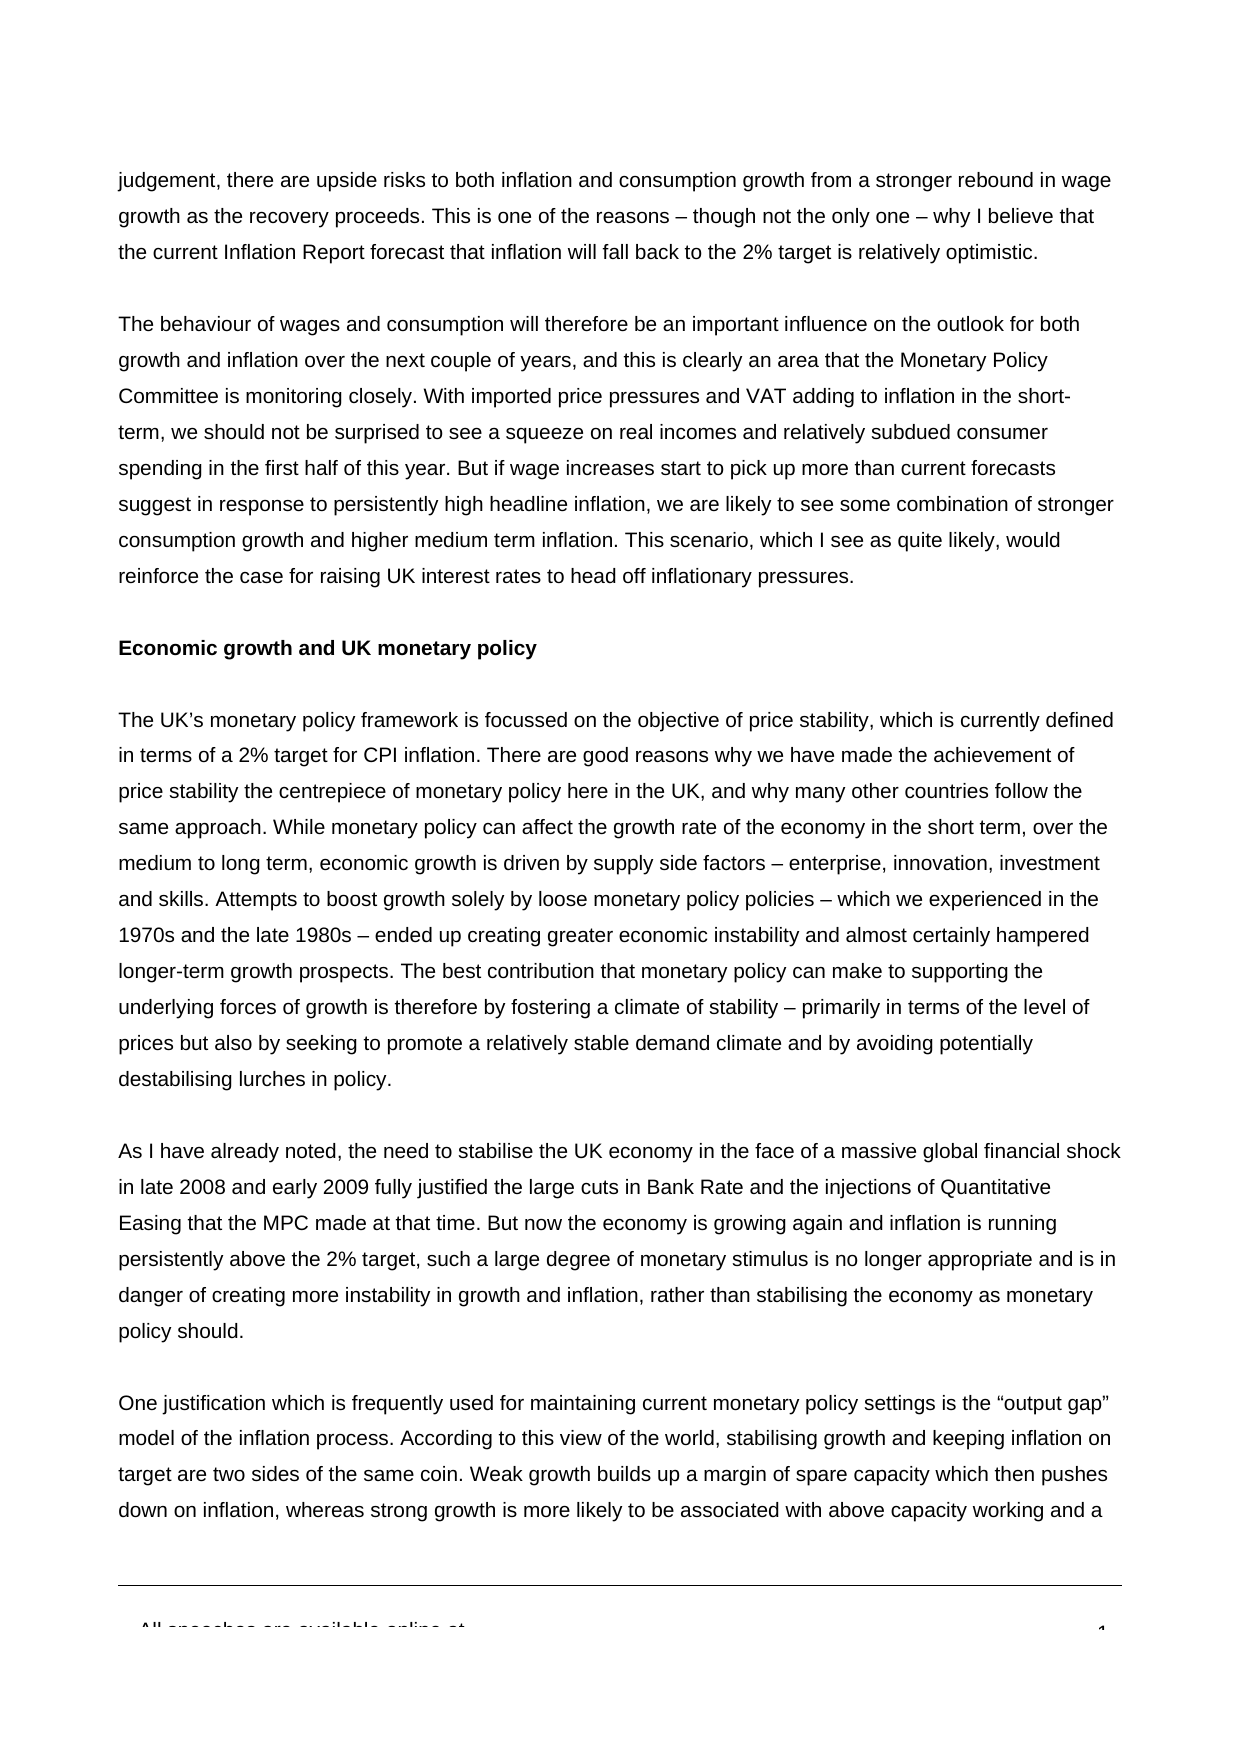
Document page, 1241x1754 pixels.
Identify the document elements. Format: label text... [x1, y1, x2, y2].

text One justification which is frequently used for maintaining current monetary policy settings is the “output gap” model of the inflation process. According to this view of the world, stabilising growth and keeping inflation on target are two sides of the same coin. Weak growth builds up a margin of spare capacity which then pushes down on inflation, whereas strong growth is more likely to be associated with above capacity working and a [118, 1390, 1134, 1522]
text The behaviour of wages and consumption will therefore be an important influence on the outlook for both growth and inflation over the next couple of years, and this is clearly an area that the Monetary Policy Committee is monitoring closely. With imported price pressures and VAT adding to inflation in the short- term, we should not be surprised to see a squeeze on real incomes and relatively subdued consumer spending in the first half of this year. But if wage increases start to pick up more than current forecasts suggest in response to persistently high headline inflation, we are likely to see some combination of stronger consumption growth and higher medium term inflation. This scenario, which I see as quite likely, would reinforce the case for raising UK interest rates to head off inflationary pressures. [118, 312, 1118, 588]
text judgement, there are upside risks to both inflation and consumption growth from a stronger rebound in wage growth as the recovery proceeds. This is one of the reasons – though not the only one – why I believe that the current Inflation Report forecast that inflation will fall back to the 2% target is relatively optimistic. [118, 168, 1119, 264]
text Easing that the MPC made at that time. But now the economy is growing again and inflation is running persistently above the 2% target, such a large degree of monetary stimulus is no longer appropriate and is in danger of creating more instability in growth and inflation, rather than stabilising the economy as monetary policy should. [118, 1211, 1120, 1342]
text The UK’s monetary policy framework is focussed on the objective of price stability, which is currently defined in terms of a 2% target for CPI inflation. There are good reasons why we have made the achievement of price stability the centrepiece of monetary policy here in the UK, and why many other countries follow the same approach. While monetary policy can affect the growth rate of the economy in the short term, over the medium to long term, economic growth is driven by supply side factors – enterprise, innovation, investment and skills. Attempts to boost growth solely by loose monetary policy policies – which we experienced in the 1970s and the late 1980s – ended up creating greater economic instability and almost certainly hampered longer-term growth prospects. The best contribution that monetary policy can make to supporting the underlying forces of growth is therefore by fostering a climate of stability – primarily in terms of the level of prices but also by seeking to promote a relatively stable demand climate and by avoiding potentially destabilising lurches in policy. [118, 707, 1116, 1091]
subtitle Economic growth and UK monetary policy [118, 636, 1134, 659]
text As I have already noted, the need to stabilise the UK economy in the face of a massive global financial shock in late 2008 and early 2009 fully justified the large cuts in Bank Rate and the injections of Quantitative [118, 1139, 1125, 1199]
